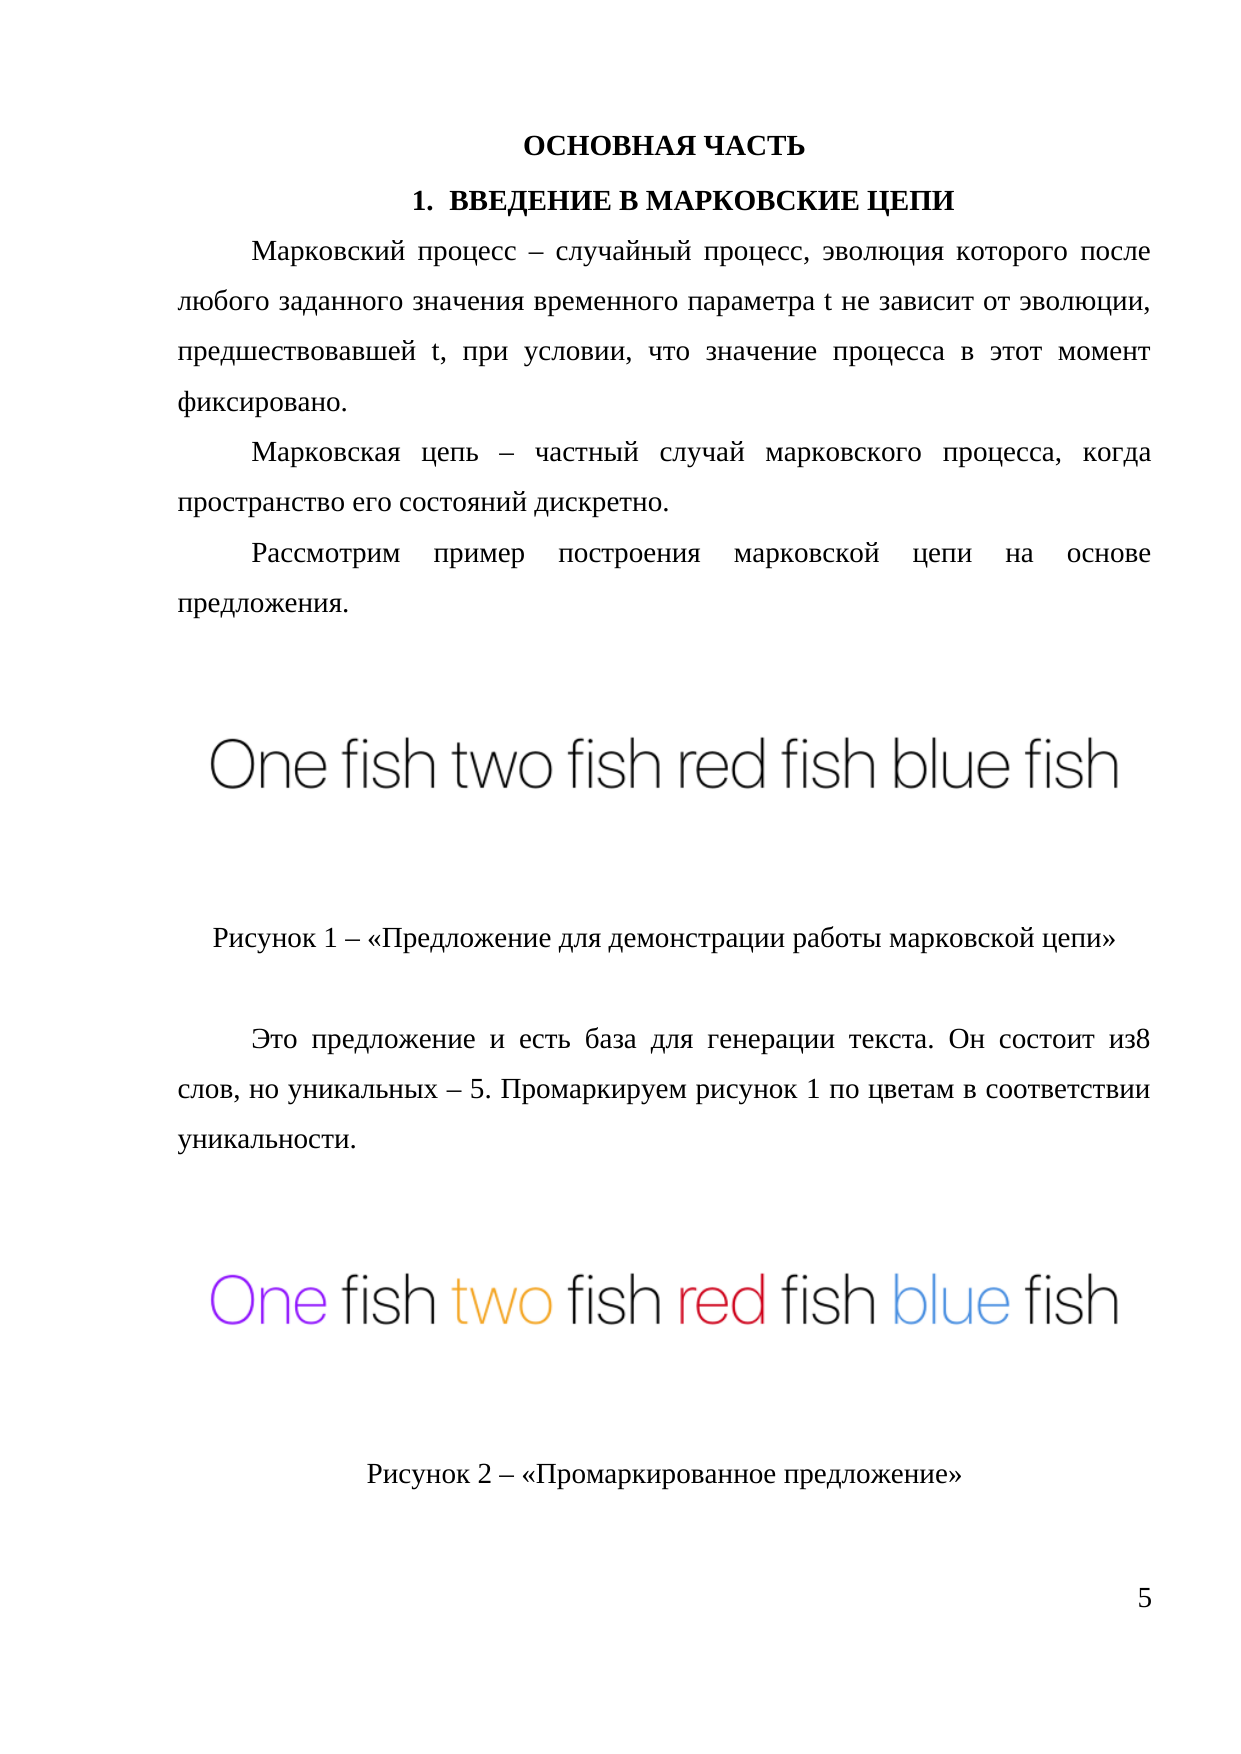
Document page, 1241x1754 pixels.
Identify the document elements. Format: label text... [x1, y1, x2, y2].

subtitle ВВЕДЕНИЕ В МАРКОВСКИЕ ЦЕПИ [215, 183, 1152, 216]
text Рисунок 2 – «Промаркированное предложение» [177, 1457, 1152, 1490]
picture [177, 1171, 1152, 1440]
text Марковский процесс – случайный процесс, эволюция которого после любого заданного значения временного параметра t не зависит от эволюции, предшествовавшей t, при условии, что значение процесса в этот момент фиксировано. [177, 233, 1152, 417]
text Это предложение и есть база для генерации текста. Он состоит из8 слов, но уникальных – 5. Промаркируем рисунок 1 по цветам в соответствии уникальности. [177, 1021, 1152, 1155]
text Марковская цепь – частный случай марковского процесса, когда пространство его состояний дискретно. [177, 434, 1152, 518]
subtitle ОСНОВНАЯ ЧАСТЬ [177, 128, 1152, 162]
text Рассмотрим пример построения марковской цепи на основе предложения. [177, 535, 1152, 619]
picture [177, 635, 1152, 904]
text Рисунок 1 – «Предложение для демонстрации работы марковской цепи» [177, 920, 1152, 954]
